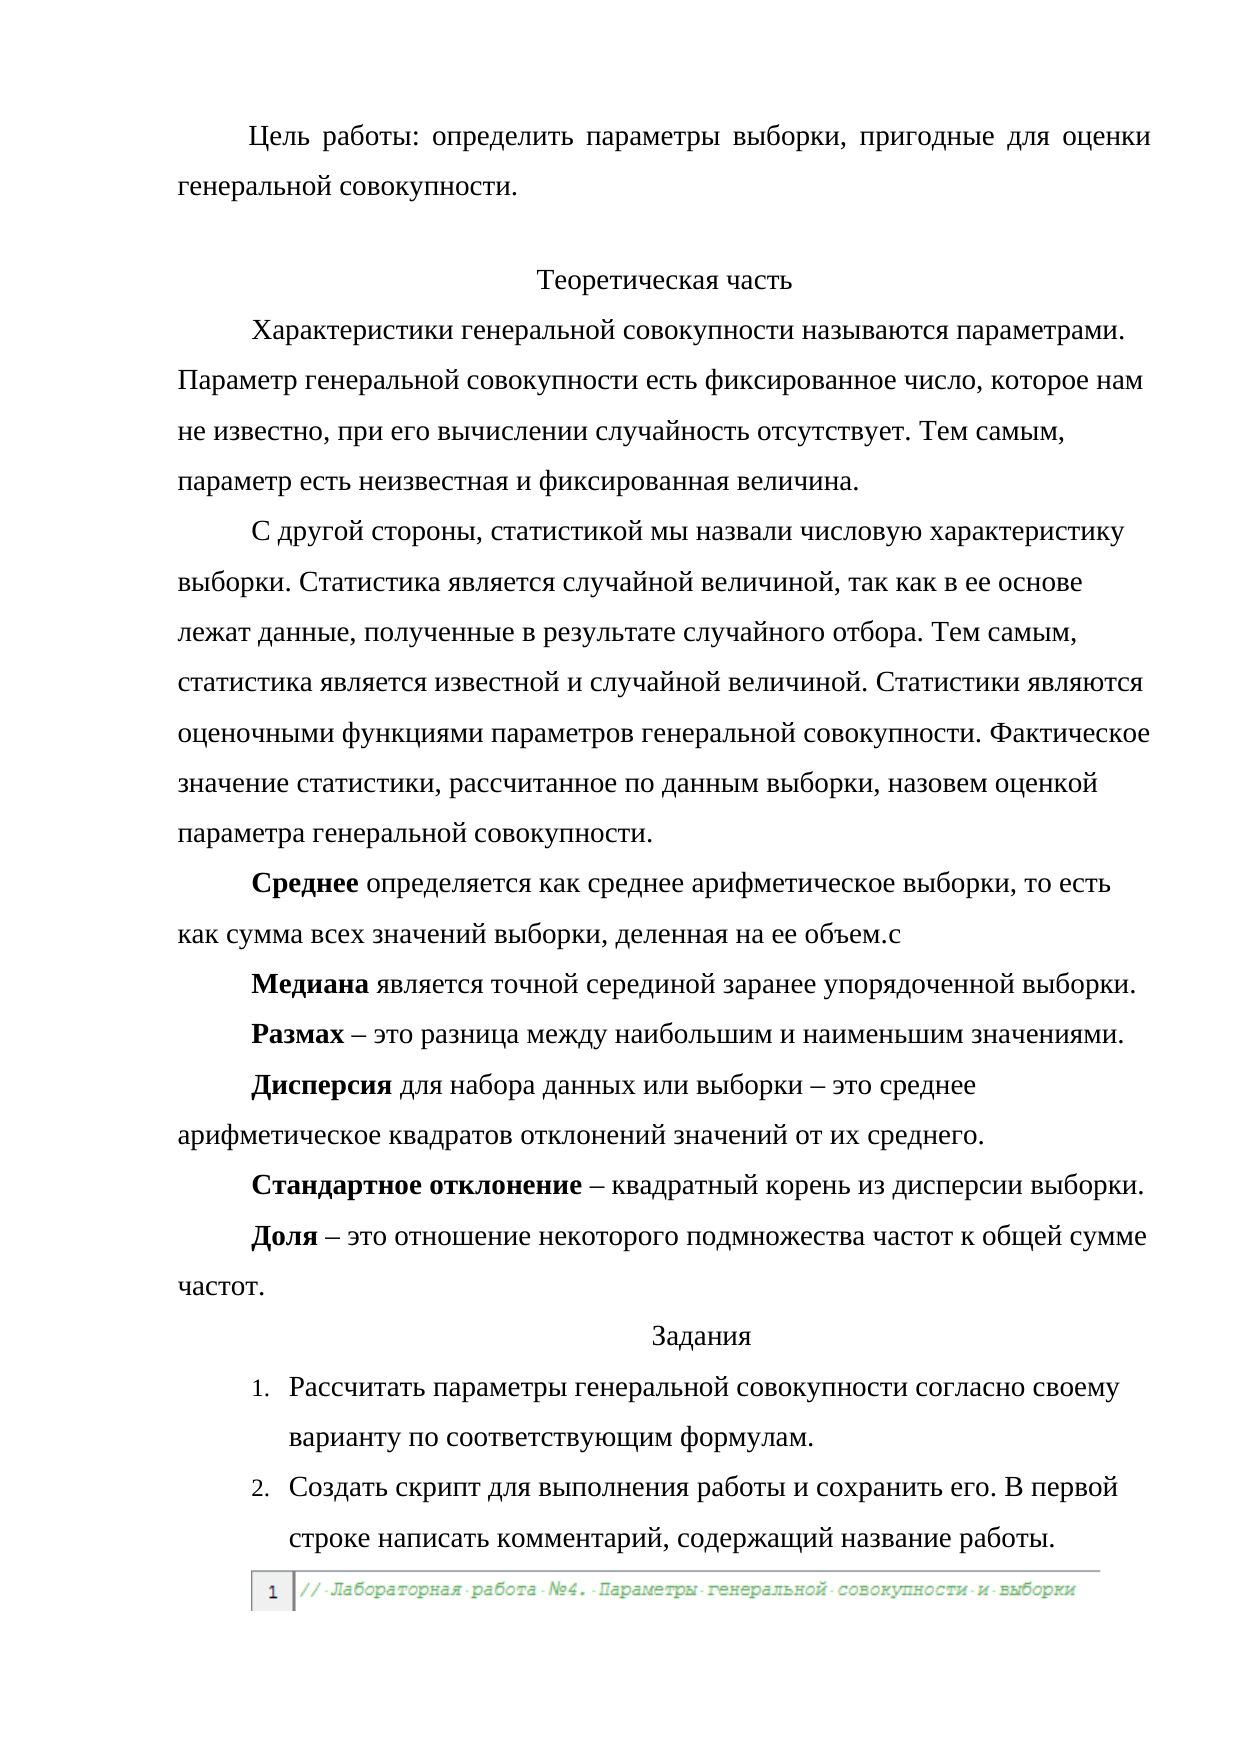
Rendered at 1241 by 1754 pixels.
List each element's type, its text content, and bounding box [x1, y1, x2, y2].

text Стандартное отклонение – квадратный корень из дисперсии выборки. [177, 1167, 1152, 1201]
text Теоретическая часть [177, 262, 1152, 295]
text Цель работы: определить параметры выборки, пригодные для оценки генеральной совокупности. [177, 118, 1152, 202]
text С другой стороны, статистикой мы назвали числовую характеристику выборки. Статистика является случайной величиной, так как в ее основе лежат данные, полученные в результате случайного отбора. Тем самым, статистика является известной и случайной величиной. Статистики являются оценочными функциями параметров генеральной совокупности. Фактическое значение статистики, рассчитанное по данным выборки, назовем оценкой параметра генеральной совокупности. [177, 513, 1152, 849]
text Размах – это разница между наибольшим и наименьшим значениями. [177, 1017, 1152, 1050]
text Создать скрипт для выполнения работы и сохранить его. В первой строке написать комментарий, содержащий название работы. [251, 1469, 1152, 1553]
list Рассчитать параметры генеральной совокупности согласно своему варианту по соответствующим формулам. [251, 1369, 1152, 1453]
text Характеристики генеральной совокупности называются параметрами. Параметр генеральной совокупности есть фиксированное число, которое нам не известно, при его вычислении случайность отсутствует. Тем самым, параметр есть неизвестная и фиксированная величина. [177, 312, 1152, 497]
text Доля – это отношение некоторого подмножества частот к общей сумме частот. [177, 1218, 1152, 1302]
picture [251, 1570, 1101, 1611]
text Задания [177, 1318, 1152, 1352]
text Дисперсия для набора данных или выборки – это среднее арифметическое квадратов отклонений значений от их среднего. [177, 1067, 1152, 1151]
text Медиана является точной серединой заранее упорядоченной выборки. [177, 966, 1152, 1000]
text Среднее определяется как среднее арифметическое выборки, то есть как сумма всех значений выборки, деленная на ее объем.c [177, 866, 1152, 949]
